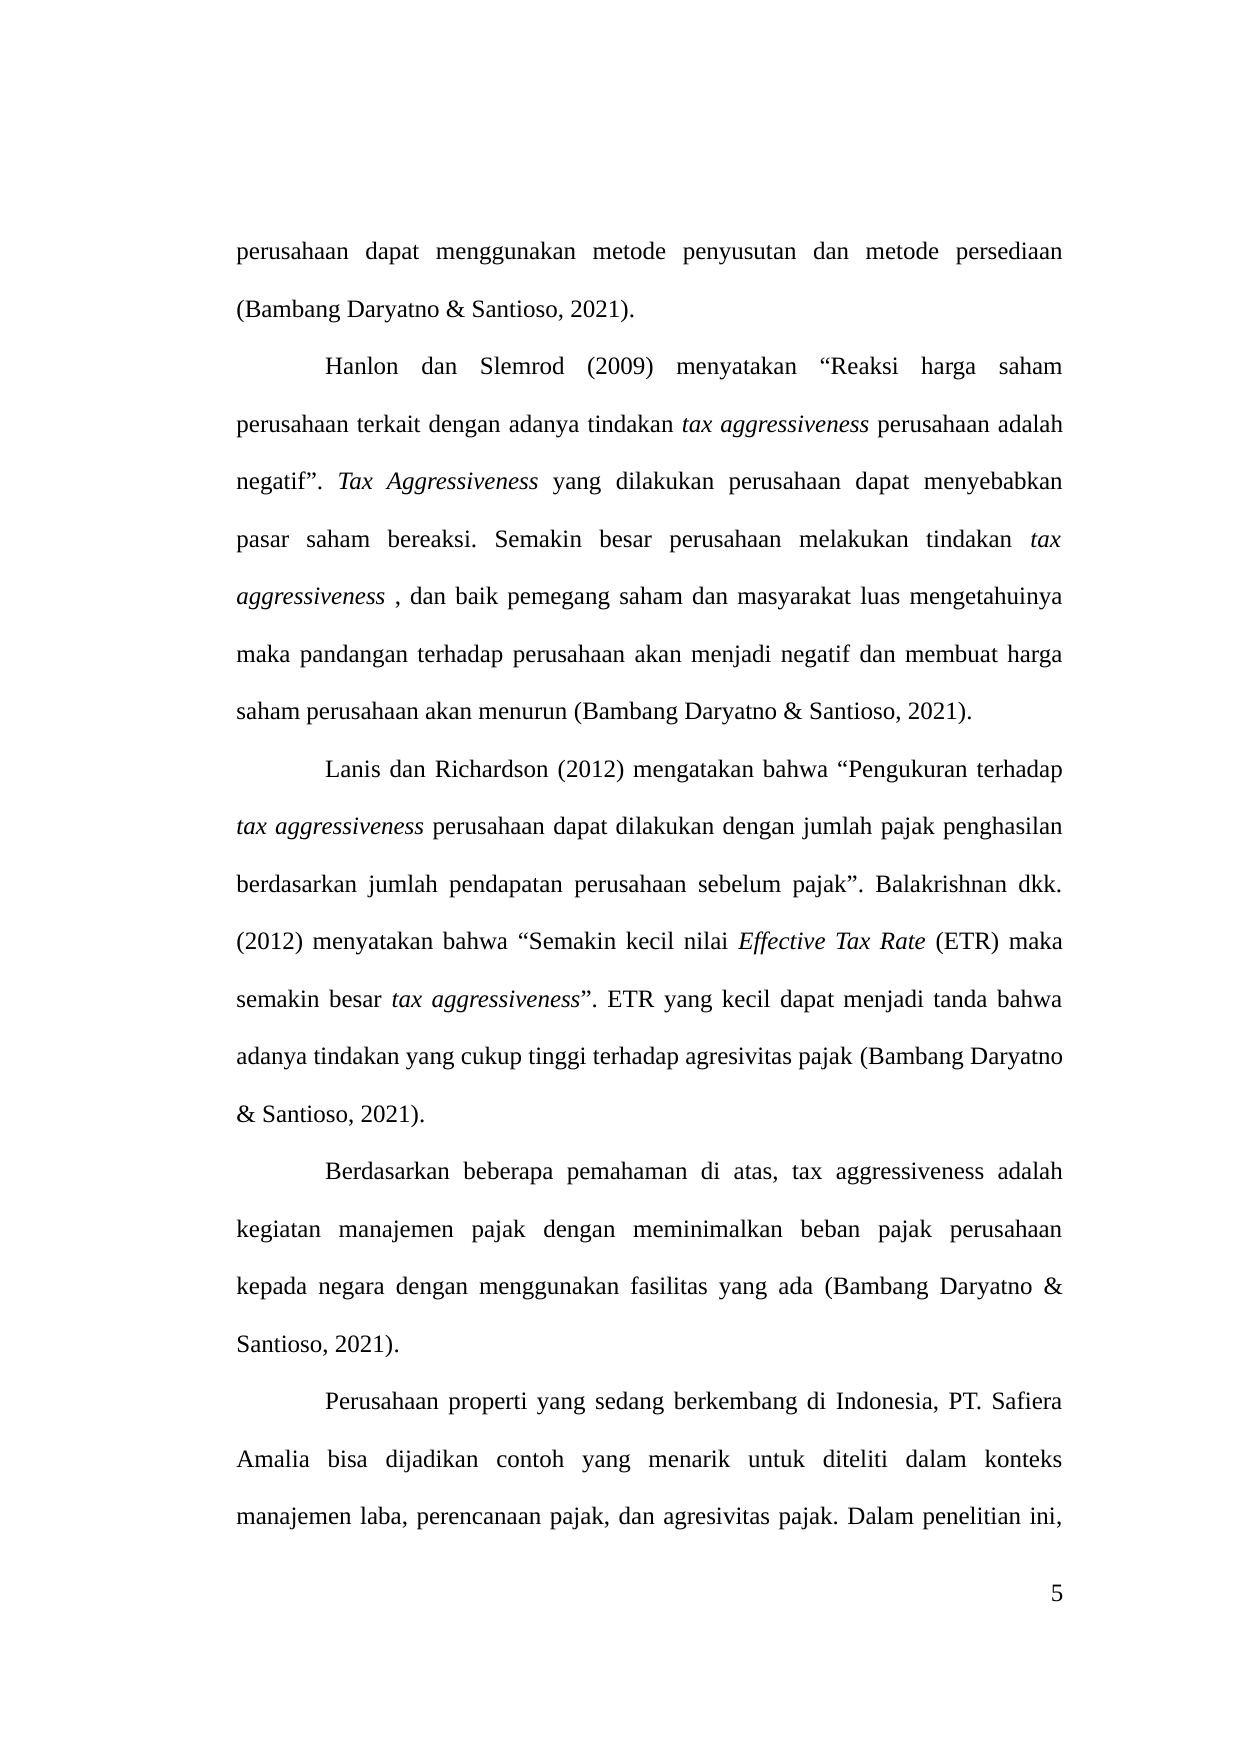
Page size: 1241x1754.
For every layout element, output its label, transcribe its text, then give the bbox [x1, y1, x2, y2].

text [236, 1386, 1063, 1530]
text Hanlon dan Slemrod (2009) menyatakan “Reaksi harga saham perusahaan terkait dengan adanya tindakan tax aggressiveness perusahaan adalah negatif”. Tax Aggressiveness yang dilakukan perusahaan dapat menyebabkan pasar saham bereaksi. Semakin besar perusahaan melakukan tindakan tax aggressiveness , dan baik pemegang saham dan masyarakat luas mengetahuinya maka pandangan terhadap perusahaan akan menjadi negatif dan membuat harga saham perusahaan akan menurun . [236, 351, 1063, 725]
text Berdasarkan beberapa pemahaman di atas, tax aggressiveness adalah kegiatan manajemen pajak dengan meminimalkan beban pajak perusahaan kepada negara dengan menggunakan fasilitas yang ada . [236, 1156, 1063, 1357]
text Lanis dan Richardson (2012) mengatakan bahwa “Pengukuran terhadap tax aggressiveness perusahaan dapat dilakukan dengan jumlah pajak penghasilan berdasarkan jumlah pendapatan perusahaan sebelum pajak”. Balakrishnan dkk. (2012) menyatakan bahwa “Semakin kecil nilai Effective Tax Rate (ETR) maka semakin besar tax aggressiveness”. ETR yang kecil dapat menjadi tanda bahwa adanya tindakan yang cukup tinggi terhadap agresivitas pajak . [236, 754, 1063, 1127]
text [236, 236, 1063, 322]
